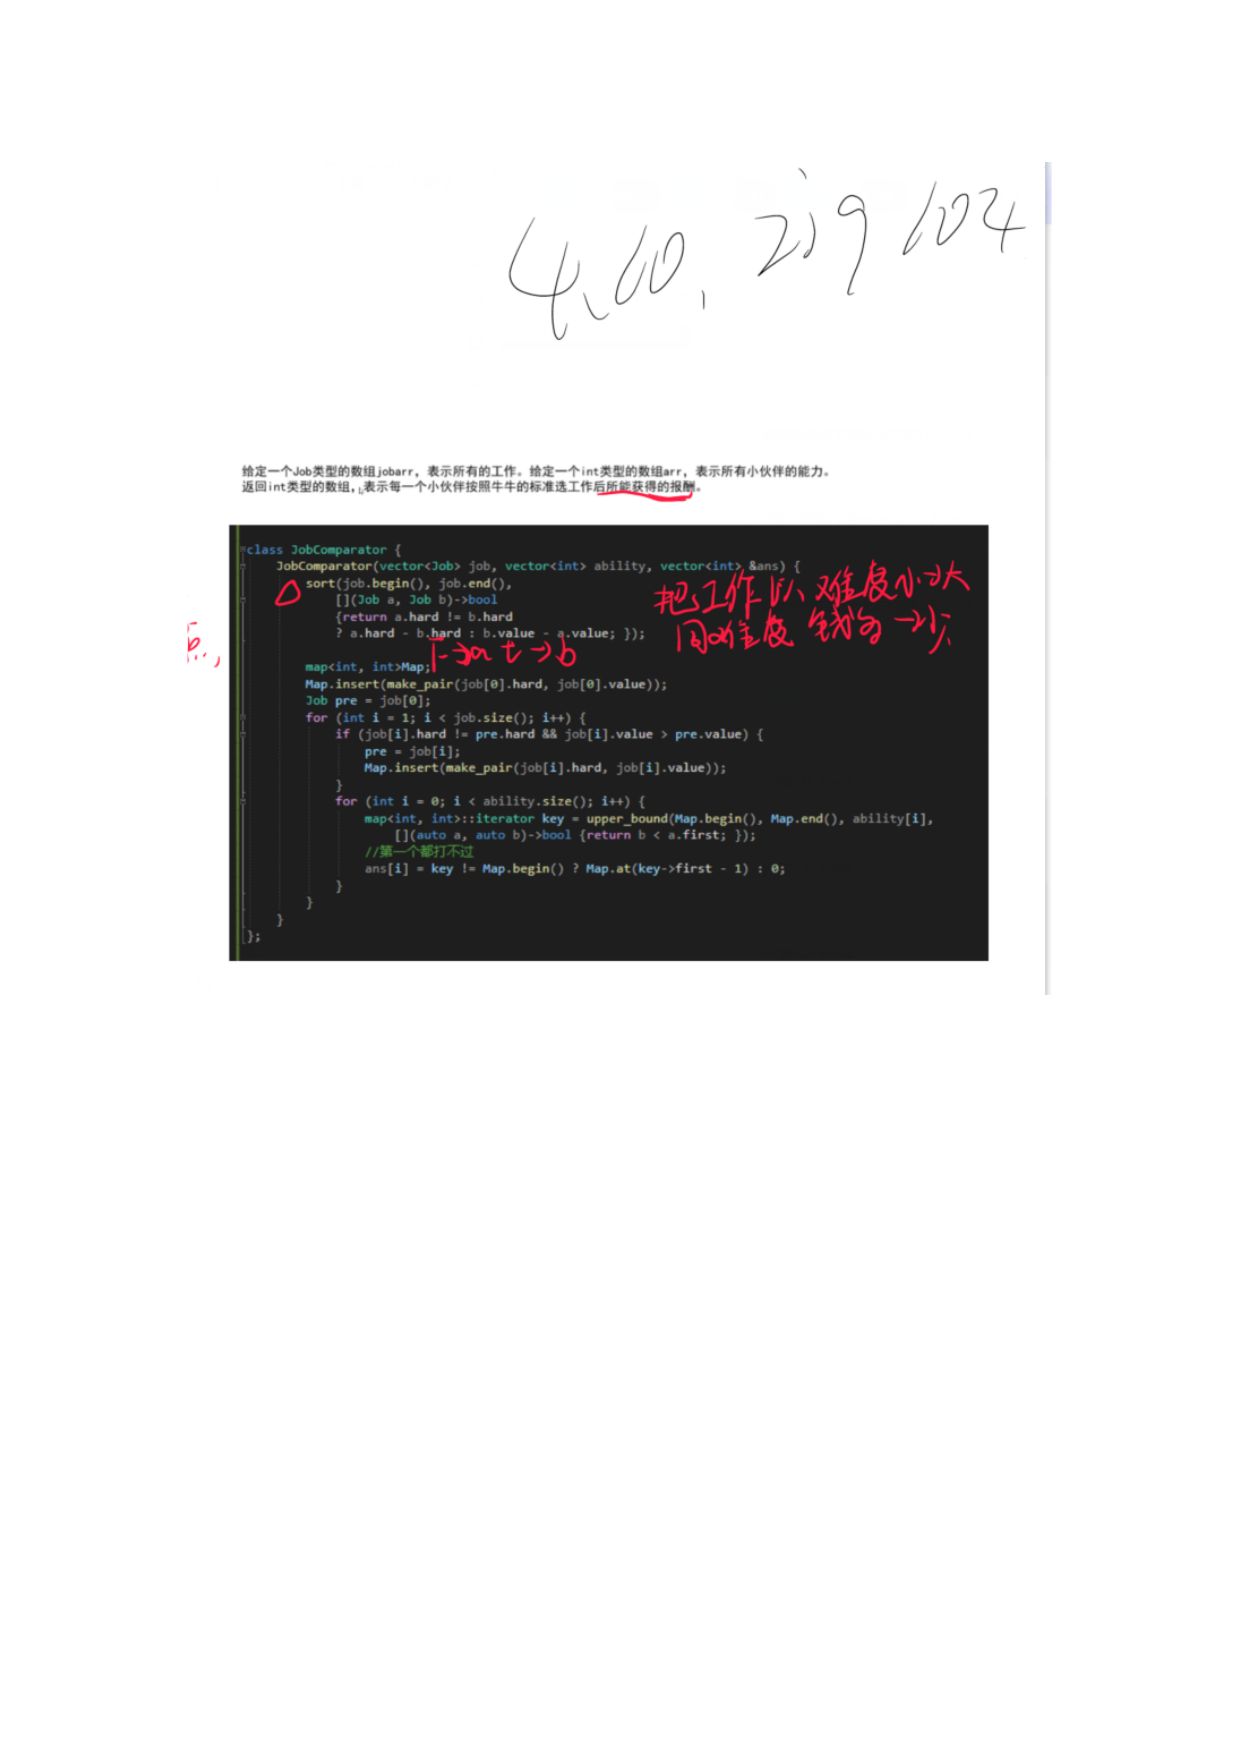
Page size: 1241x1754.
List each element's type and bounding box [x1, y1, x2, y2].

picture [187, 162, 1052, 995]
